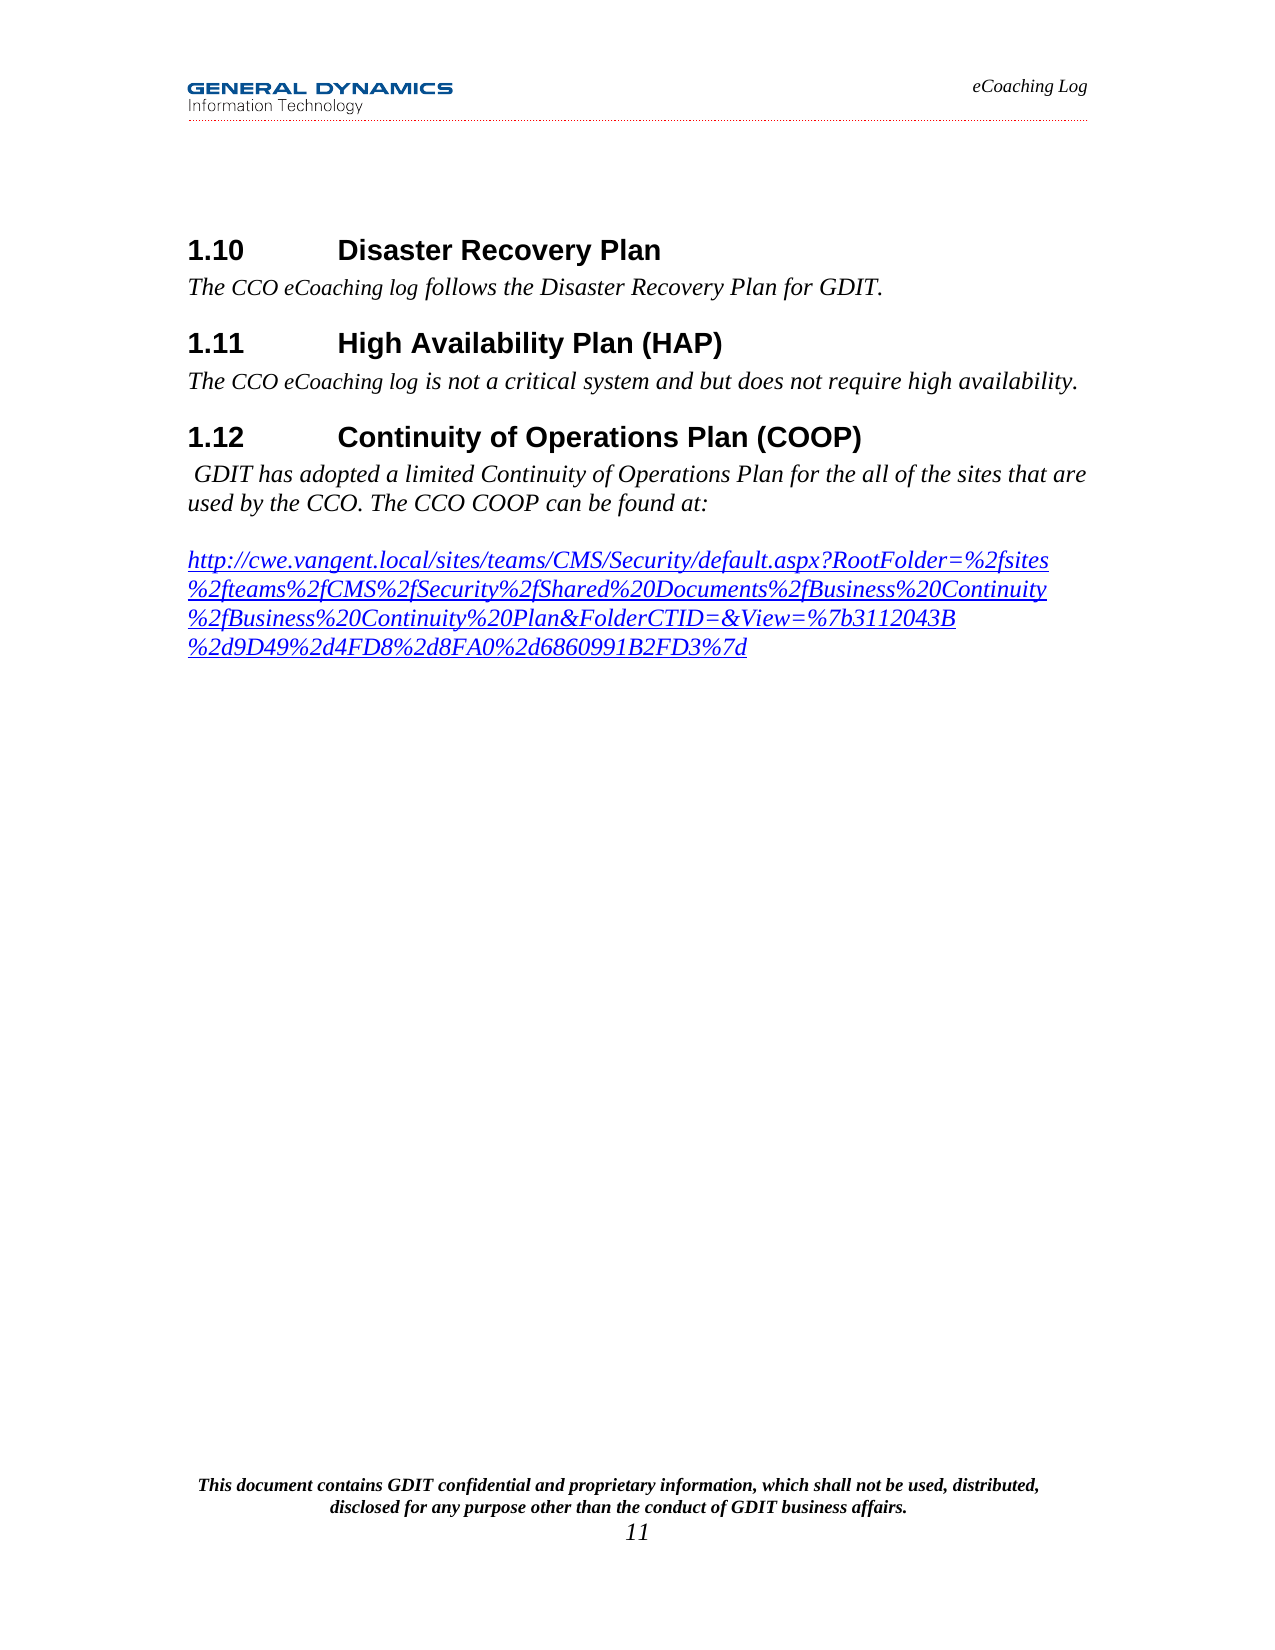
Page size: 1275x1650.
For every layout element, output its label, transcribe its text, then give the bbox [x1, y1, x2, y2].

subtitle Disaster Recovery Plan [187, 232, 1087, 266]
text GDIT has adopted a limited Continuity of Operations Plan for the all of the sites that are used by the CCO. The CCO COOP can be found at: [187, 459, 1087, 517]
picture [163, 67, 477, 130]
text http://cwe.vangent.local/sites/teams/CMS/Security/default.aspx?RootFolder=%2fsites%2fteams%2fCMS%2fSecurity%2fShared%20Documents%2fBusiness%20Continuity%2fBusiness%20Continuity%20Plan&FolderCTID=&View=%7b3112043B%2d9D49%2d4FD8%2d8FA0%2d6860991B2FD3%7d [187, 546, 1087, 661]
subtitle Continuity of Operations Plan (COOP) [187, 419, 1087, 453]
text The CCO eCoaching log follows the Disaster Recovery Plan for GDIT. [187, 272, 1087, 301]
subtitle High Availability Plan (HAP) [187, 326, 1087, 359]
text The CCO eCoaching log is not a critical system and but does not require high availability. [187, 366, 1087, 394]
